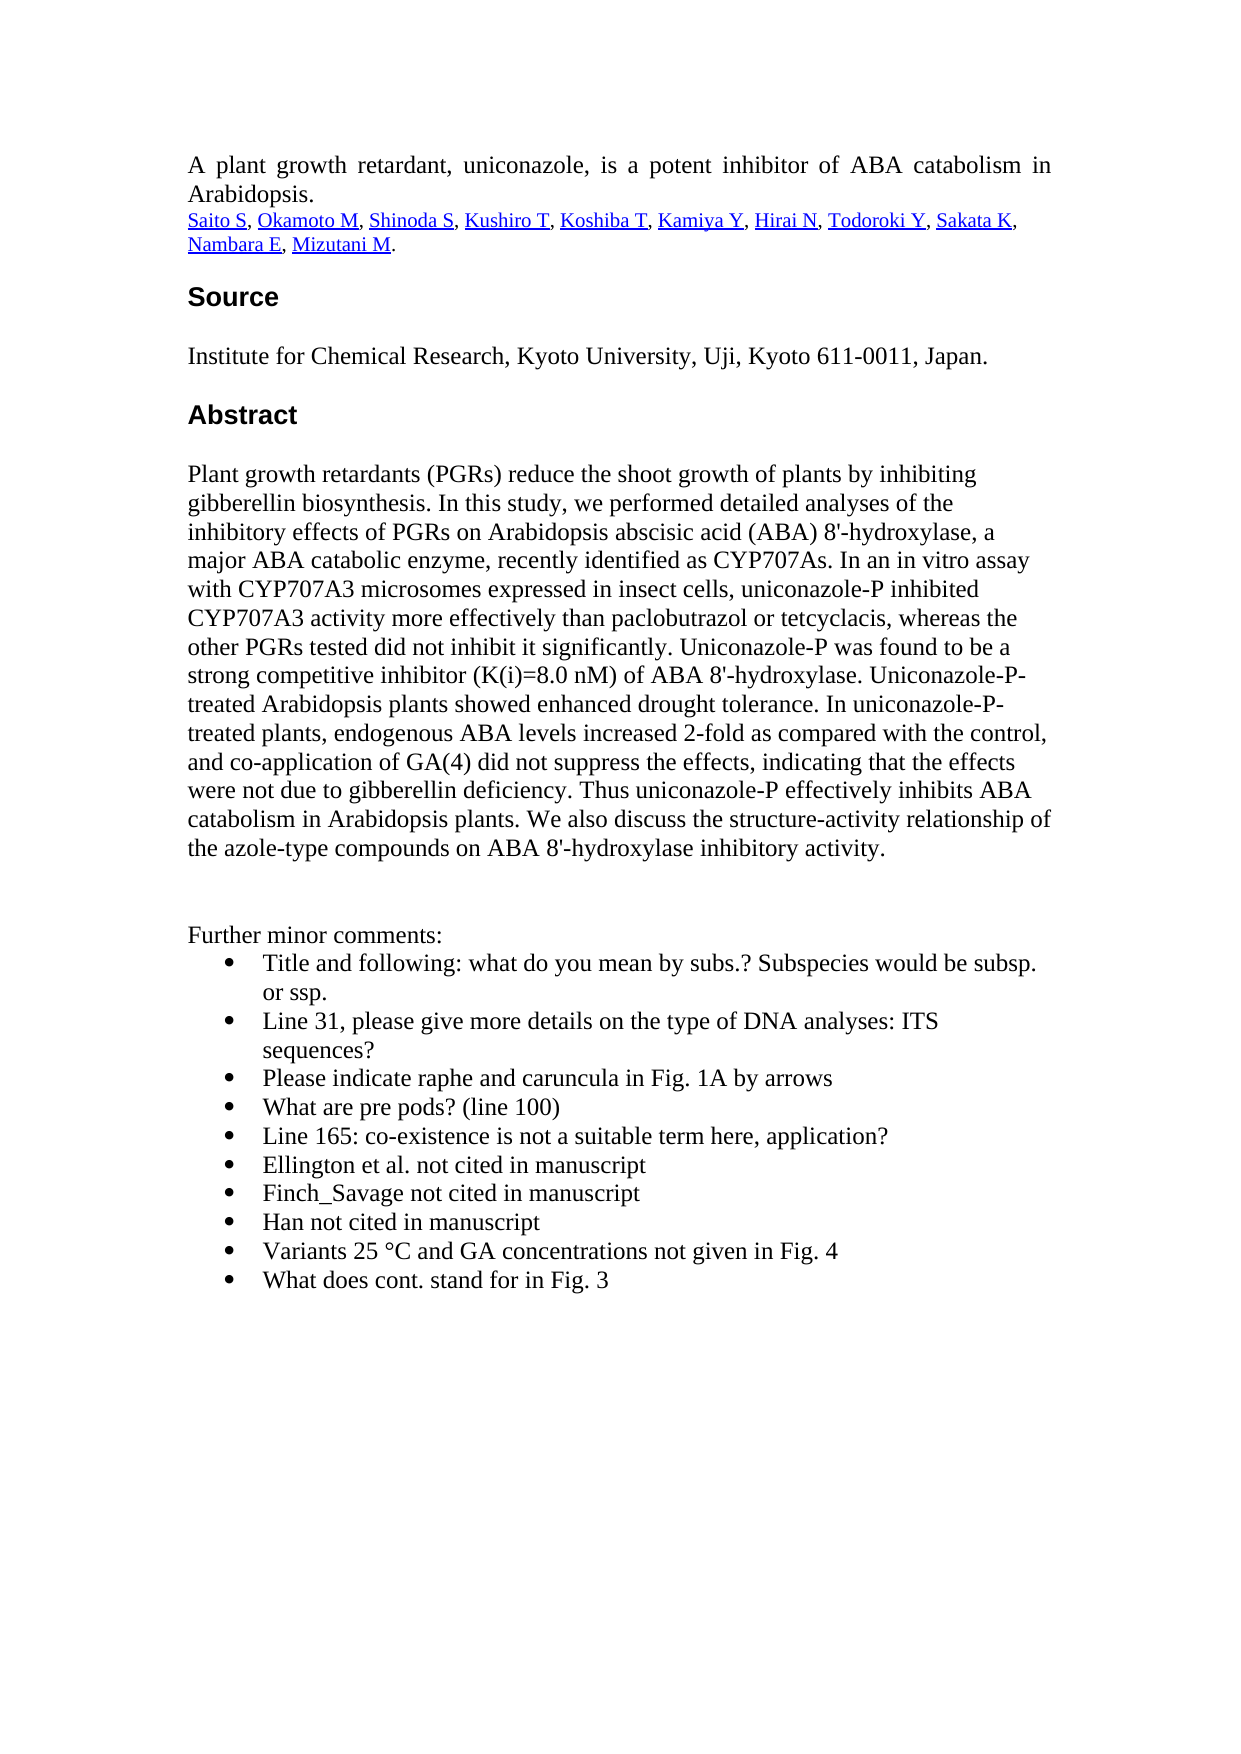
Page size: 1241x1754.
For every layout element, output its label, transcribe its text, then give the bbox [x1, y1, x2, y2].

text Institute for Chemical Research, Kyoto University, Uji, Kyoto 611-0011, Japan. [187, 341, 1053, 370]
list Please indicate raphe and caruncula in Fig. 1A by arrows [225, 1063, 1053, 1092]
list Finch_Savage not cited in manuscript [225, 1178, 1053, 1207]
subtitle A plant growth retardant, uniconazole, is a potent inhibitor of ABA catabolism in Arabidopsis. [187, 150, 1053, 207]
list Line 165: co-existence is not a suitable term here, application? [225, 1121, 1053, 1150]
text Plant growth retardants (PGRs) reduce the shoot growth of plants by inhibiting gibberellin biosynthesis. In this study, we performed detailed analyses of the inhibitory effects of PGRs on Arabidopsis abscisic acid (ABA) 8'-hydroxylase, a major ABA catabolic enzyme, recently identified as CYP707As. In an in vitro assay with CYP707A3 microsomes expressed in insect cells, uniconazole-P inhibited CYP707A3 activity more effectively than paclobutrazol or tetcyclacis, whereas the other PGRs tested did not inhibit it significantly. Uniconazole-P was found to be a strong competitive inhibitor (K(i)=8.0 nM) of ABA 8'-hydroxylase. Uniconazole-P-treated Arabidopsis plants showed enhanced drought tolerance. In uniconazole-P-treated plants, endogenous ABA levels increased 2-fold as compared with the control, and co-application of GA(4) did not suppress the effects, indicating that the effects were not due to gibberellin deficiency. Thus uniconazole-P effectively inhibits ABA catabolism in Arabidopsis plants. We also discuss the structure-activity relationship of the azole-type compounds on ABA 8'-hydroxylase inhibitory activity. [187, 459, 1053, 862]
list Line 31, please give more details on the type of DNA analyses: ITS sequences? [225, 1006, 1053, 1063]
list What does cont. stand for in Fig. 3 [225, 1265, 1053, 1293]
list Title and following: what do you mean by subs.? Subspecies would be subsp. or ssp. [225, 948, 1053, 1006]
list What are pre pods? (line 100) [225, 1092, 1053, 1121]
list Variants 25 °C and GA concentrations not given in Fig. 4 [225, 1236, 1053, 1265]
list Han not cited in manuscript [225, 1207, 1053, 1236]
list Ellington et al. not cited in manuscript [225, 1150, 1053, 1178]
subtitle Abstract [187, 399, 1053, 430]
subtitle Source [187, 281, 1053, 312]
text Saito S, Okamoto M, Shinoda S, Kushiro T, Koshiba T, Kamiya Y, Hirai N, Todoroki Y, Sakata K, Nambara E, Mizutani M. [187, 207, 1053, 256]
text Further minor comments: [187, 920, 1053, 948]
